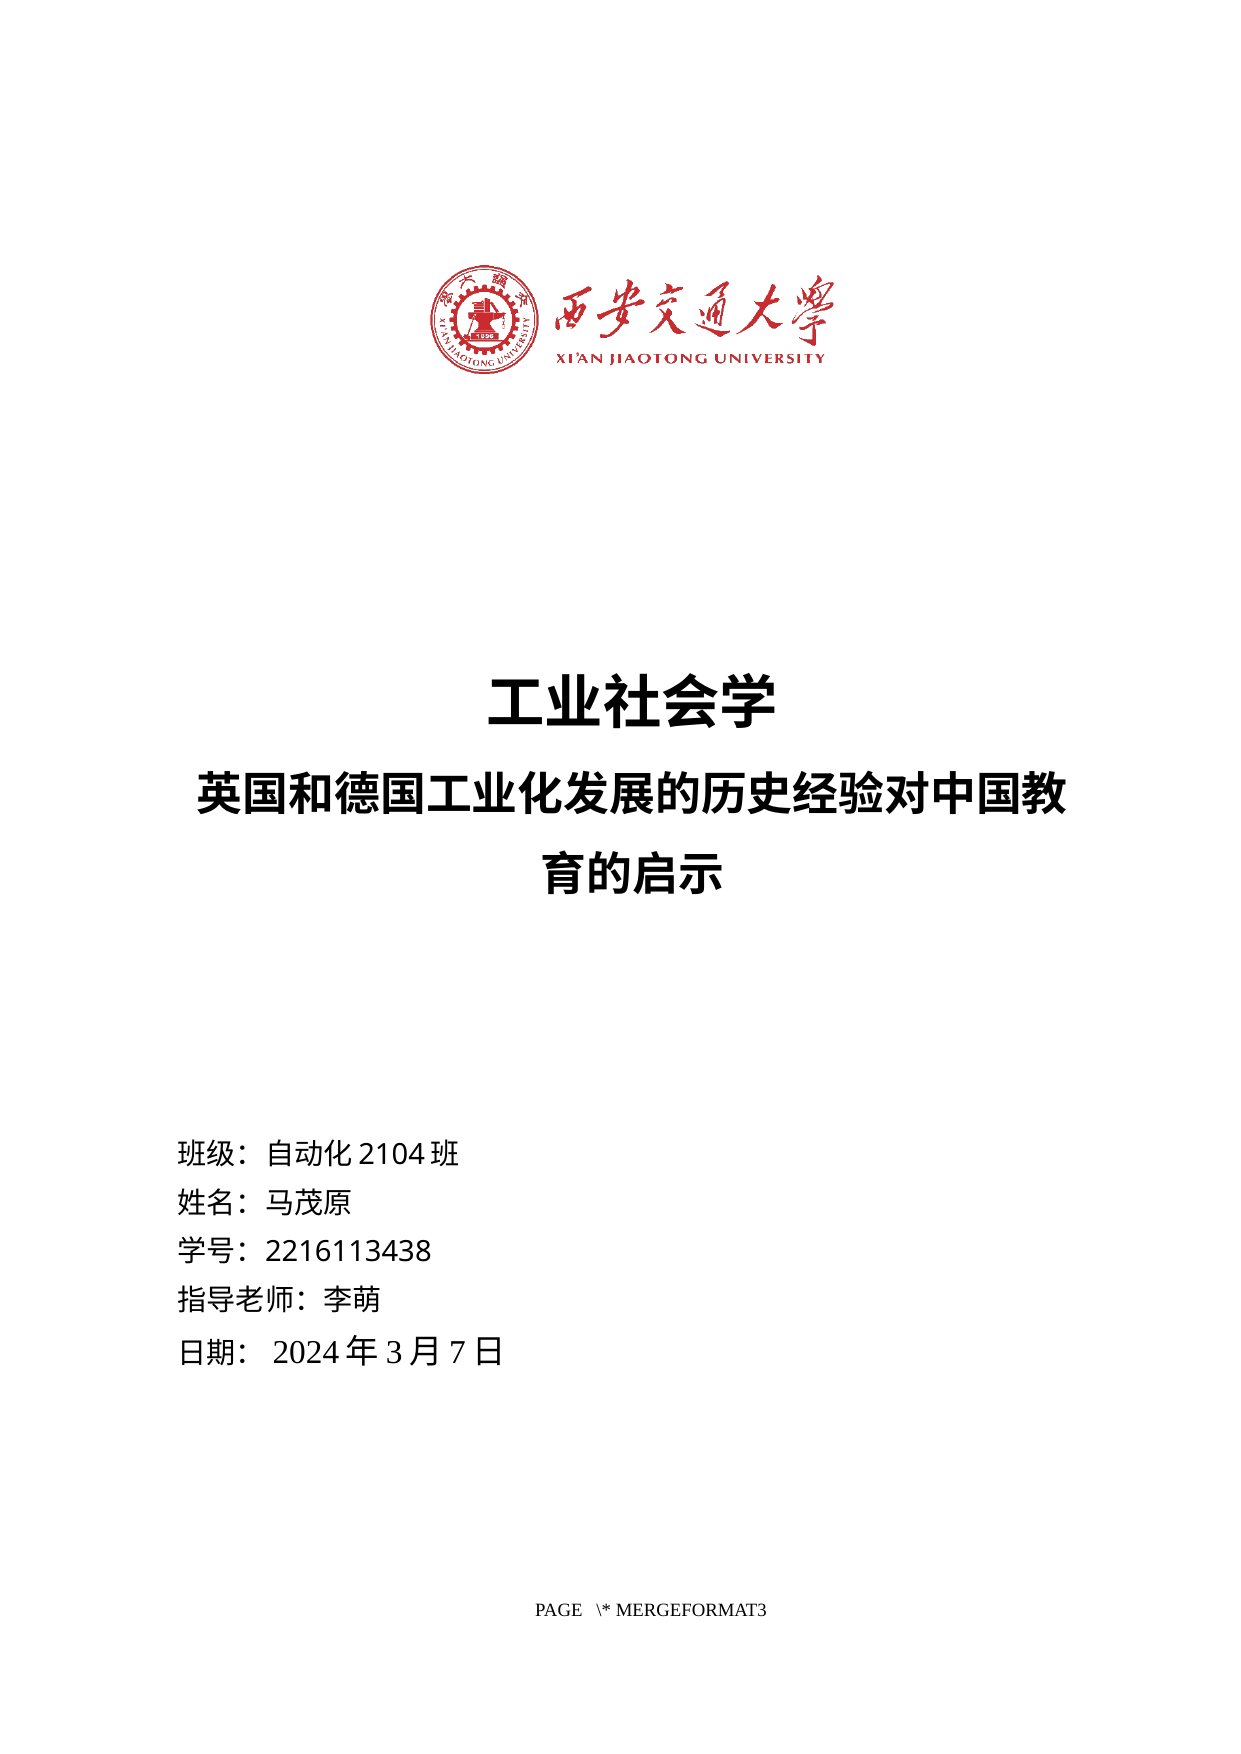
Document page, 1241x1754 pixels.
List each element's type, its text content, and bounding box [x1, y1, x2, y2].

text 姓名：马茂原 [177, 1179, 1087, 1221]
text 班级：自动化2104班 [177, 1130, 1087, 1173]
text 学号：2216113438 [177, 1228, 1087, 1270]
text 日期： 2024年3月7日 [177, 1325, 1087, 1373]
picture [430, 265, 834, 374]
text 英国和德国工业化发展的历史经验对中国教育的启示 [177, 757, 1087, 903]
text 指导老师：李萌 [177, 1276, 1087, 1319]
text 工业社会学 [177, 656, 1087, 741]
